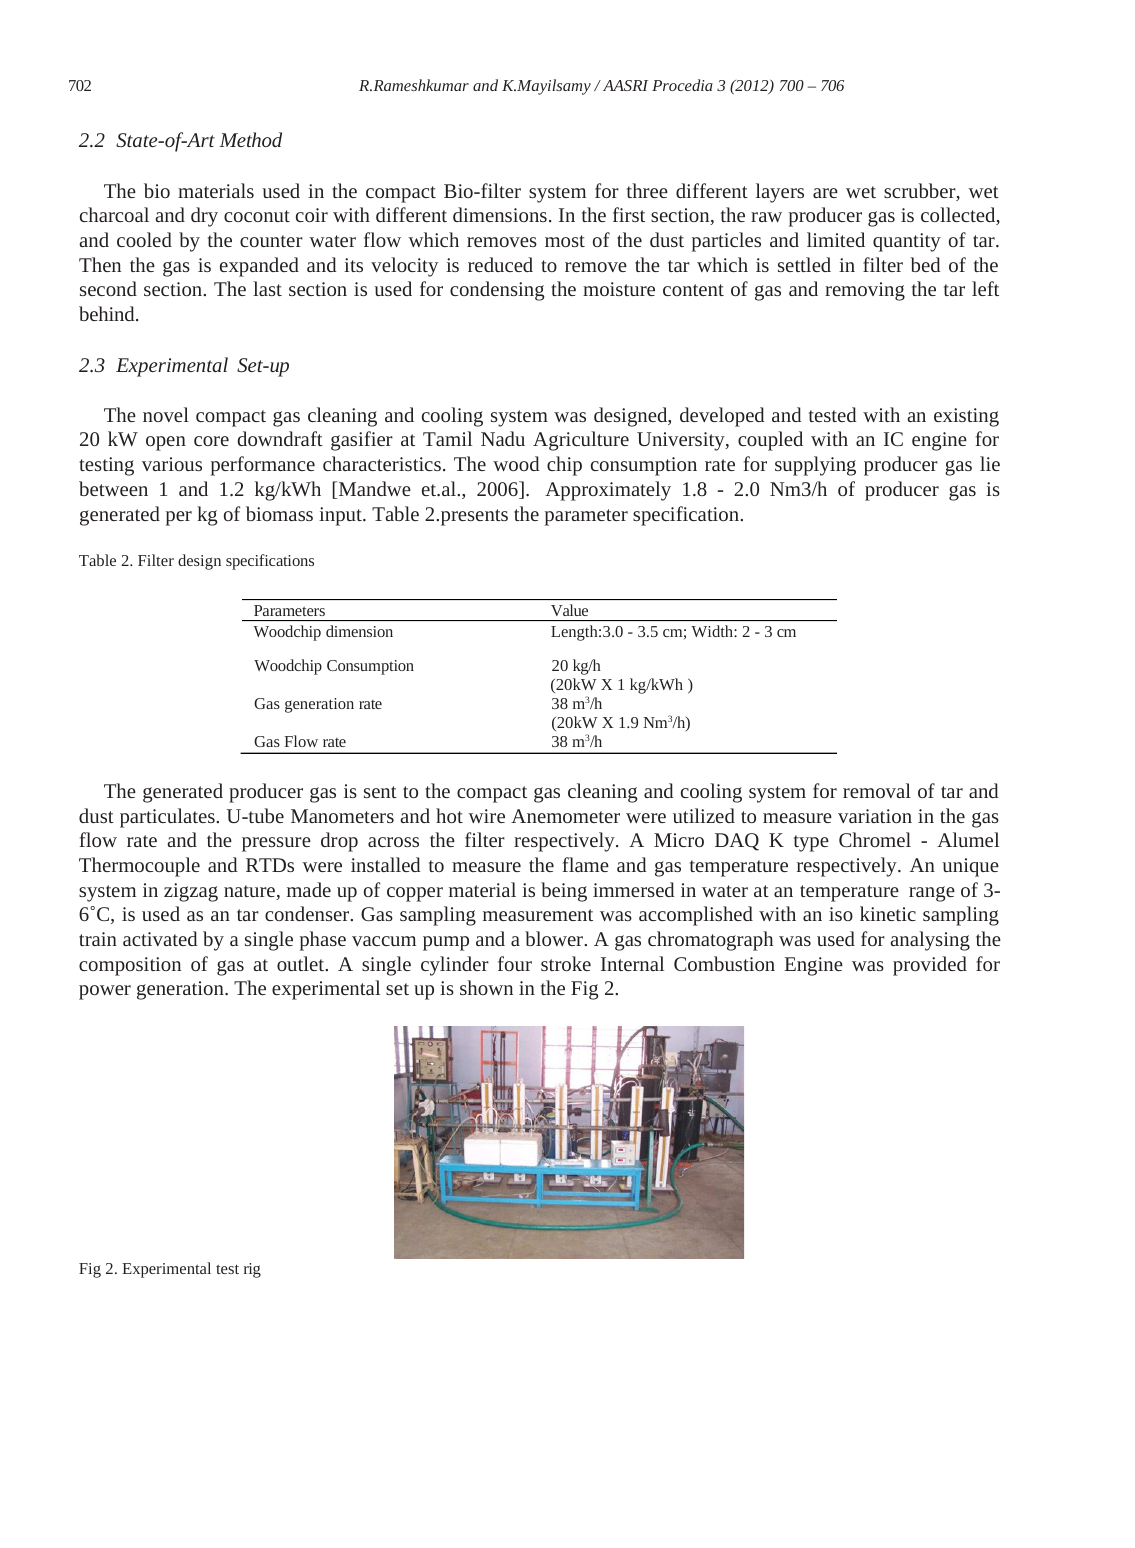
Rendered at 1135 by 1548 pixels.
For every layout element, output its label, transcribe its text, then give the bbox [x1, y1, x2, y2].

text Parameters Value [253, 597, 1072, 619]
text Table 2. Filter design specifications [79, 551, 1072, 570]
text The novel compact gas cleaning and cooling system was designed, developed and tested with an existing 20 kW open core downdraft gasifier at Tamil Nadu Agriculture University, coupled with an IC engine for testing various performance characteristics. The wood chip consumption rate for supplying producer gas lie between 1 and 1.2 kg/kWh [Mandwe et.al., 2006]. Approximately 1.8 - 2.0 Nm3/h of producer gas is generated per kg of biomass input. Table 2.presents the parameter specification. [79, 403, 1001, 526]
text Gas Flow rate 38 m3/h [48, 732, 809, 751]
text The generated producer gas is sent to the compact gas cleaning and cooling system for removal of tar and dust particulates. U-tube Manometers and hot wire Anemometer were utilized to measure variation in the gas flow rate and the pressure drop across the filter respectively. A Micro DAQ K type Chromel - Alumel Thermocouple and RTDs were installed to measure the flame and gas temperature respectively. An unique system in zigzag nature, made up of copper material is being immersed in water at an temperature range of 3- 6˚C, is used as an tar condenser. Gas sampling measurement was accomplished with an iso kinetic sampling train activated by a single phase vaccum pump and a blower. A gas chromatograph was used for analysing the composition of gas at outlet. A single cylinder four stroke Internal Combustion Engine was provided for power generation. The experimental set up is shown in the Fig 2. [79, 779, 1001, 1000]
text Gas generation rate 38 m3/h [48, 694, 809, 713]
text Fig 2. Experimental test rig [79, 1024, 1072, 1278]
text (20kW X 1.9 Nm3/h) [237, 713, 1005, 732]
text Woodchip dimension Length:3.0 - 3.5 cm; Width: 2 - 3 cm [253, 622, 1072, 641]
list State-of-Art Method [79, 128, 1072, 152]
list Experimental Set-up [79, 352, 1072, 377]
text The bio materials used in the compact Bio-filter system for three different layers are wet scrubber, wet charcoal and dry coconut coir with different dimensions. In the first section, the raw producer gas is collected, and cooled by the counter water flow which removes most of the dust particles and limited quantity of tar. Then the gas is expanded and its velocity is reduced to remove the tar which is settled in filter bed of the second section. The last section is used for condensing the moisture content of gas and removing the tar left behind. [79, 179, 1001, 326]
text Woodchip Consumption 20 kg/h [48, 656, 807, 675]
text (20kW X 1 kg/kWh ) [239, 675, 1005, 694]
